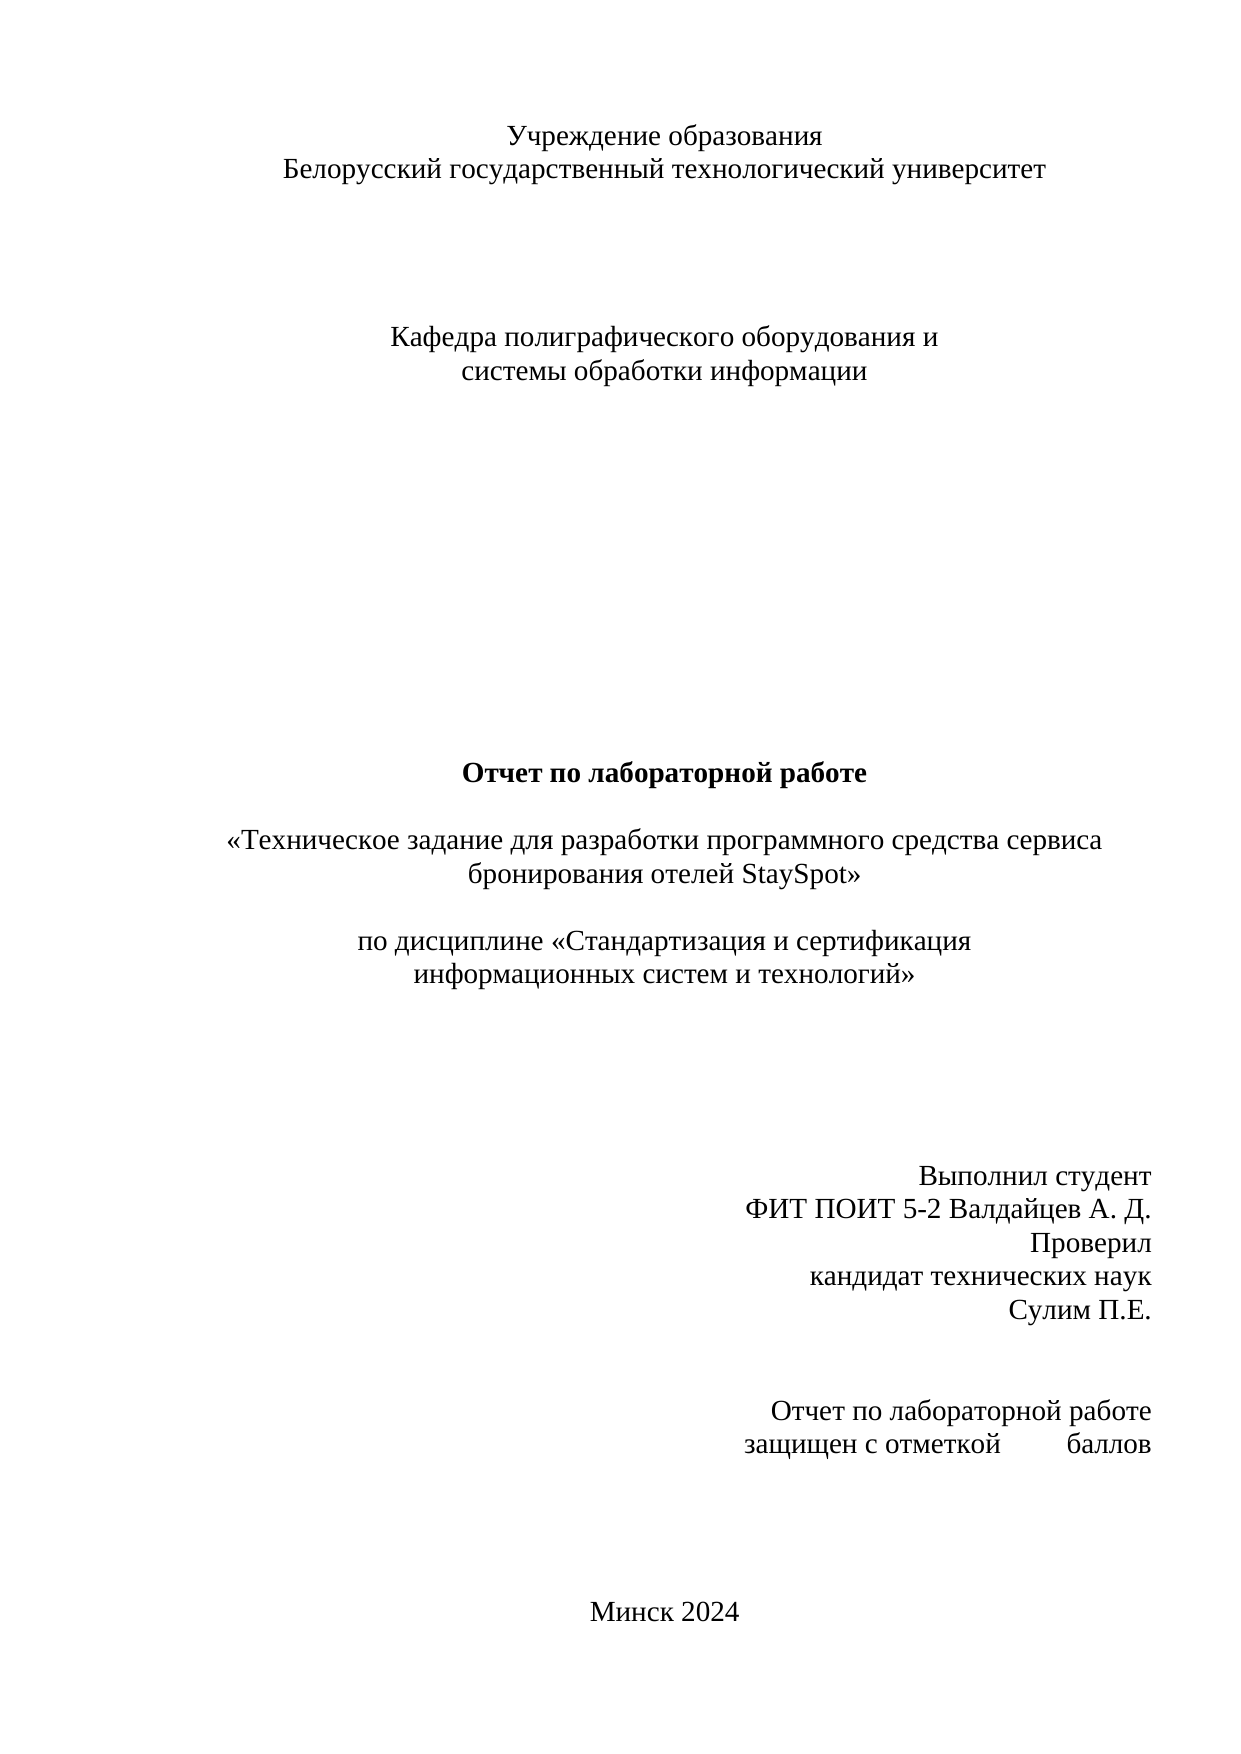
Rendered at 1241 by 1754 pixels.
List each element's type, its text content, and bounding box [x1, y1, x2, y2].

text кандидат технических наук [177, 1258, 1152, 1292]
text Сулим П.Е. [177, 1292, 1152, 1326]
text информационных систем и технологий» [177, 957, 1152, 990]
text Белорусский государственный технологический университет [177, 152, 1152, 185]
text защищен с отметкой баллов [177, 1426, 1152, 1460]
text Проверил [177, 1225, 1152, 1258]
text Кафедра полиграфического оборудования и [177, 319, 1152, 353]
text ФИТ ПОИТ 5-2 Валдайцев А. Д. [177, 1191, 1152, 1225]
text по дисциплине «Стандартизация и сертификация [177, 923, 1152, 957]
text Отчет по лабораторной работе [177, 1393, 1152, 1426]
text Выполнил студент [177, 1158, 1152, 1191]
text системы обработки информации [177, 353, 1152, 386]
text Минск 2024 [177, 1594, 1152, 1627]
text Учреждение образования [177, 118, 1152, 152]
text «Техническое задание для разработки программного средства сервиса бронирования отелей StaySpot» [177, 822, 1152, 889]
text Отчет по лабораторной работе [177, 755, 1152, 789]
